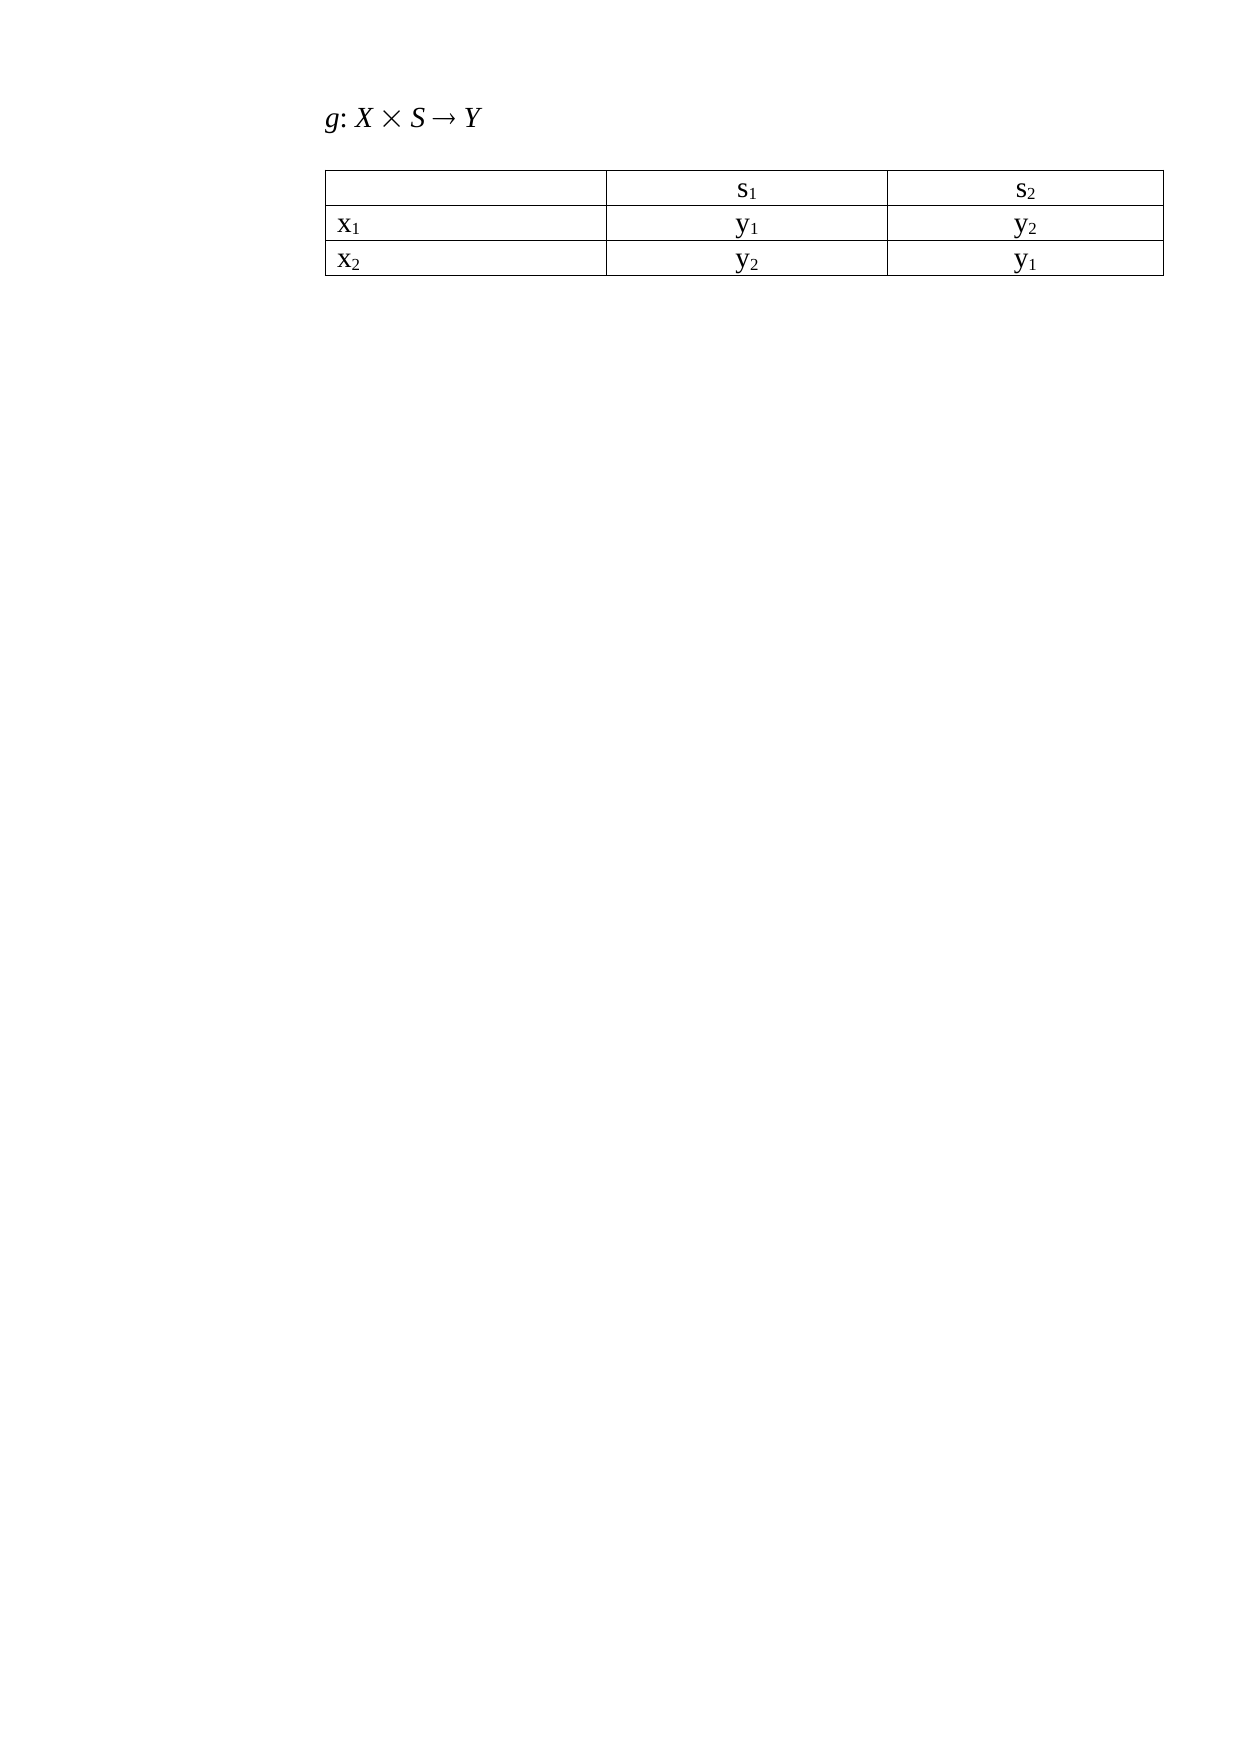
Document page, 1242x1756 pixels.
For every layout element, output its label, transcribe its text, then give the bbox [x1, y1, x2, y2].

table_cell x2 [326, 241, 606, 275]
text g: X  S  Y [325, 100, 1177, 134]
table_header s2 [888, 171, 1163, 205]
table_cell y2 [607, 241, 887, 275]
table_cell y1 [607, 206, 887, 240]
table_cell y1 [888, 241, 1163, 275]
table_header s1 [607, 171, 887, 205]
table_cell x1 [326, 206, 606, 240]
table_header [326, 171, 606, 205]
table_cell y2 [888, 206, 1163, 240]
